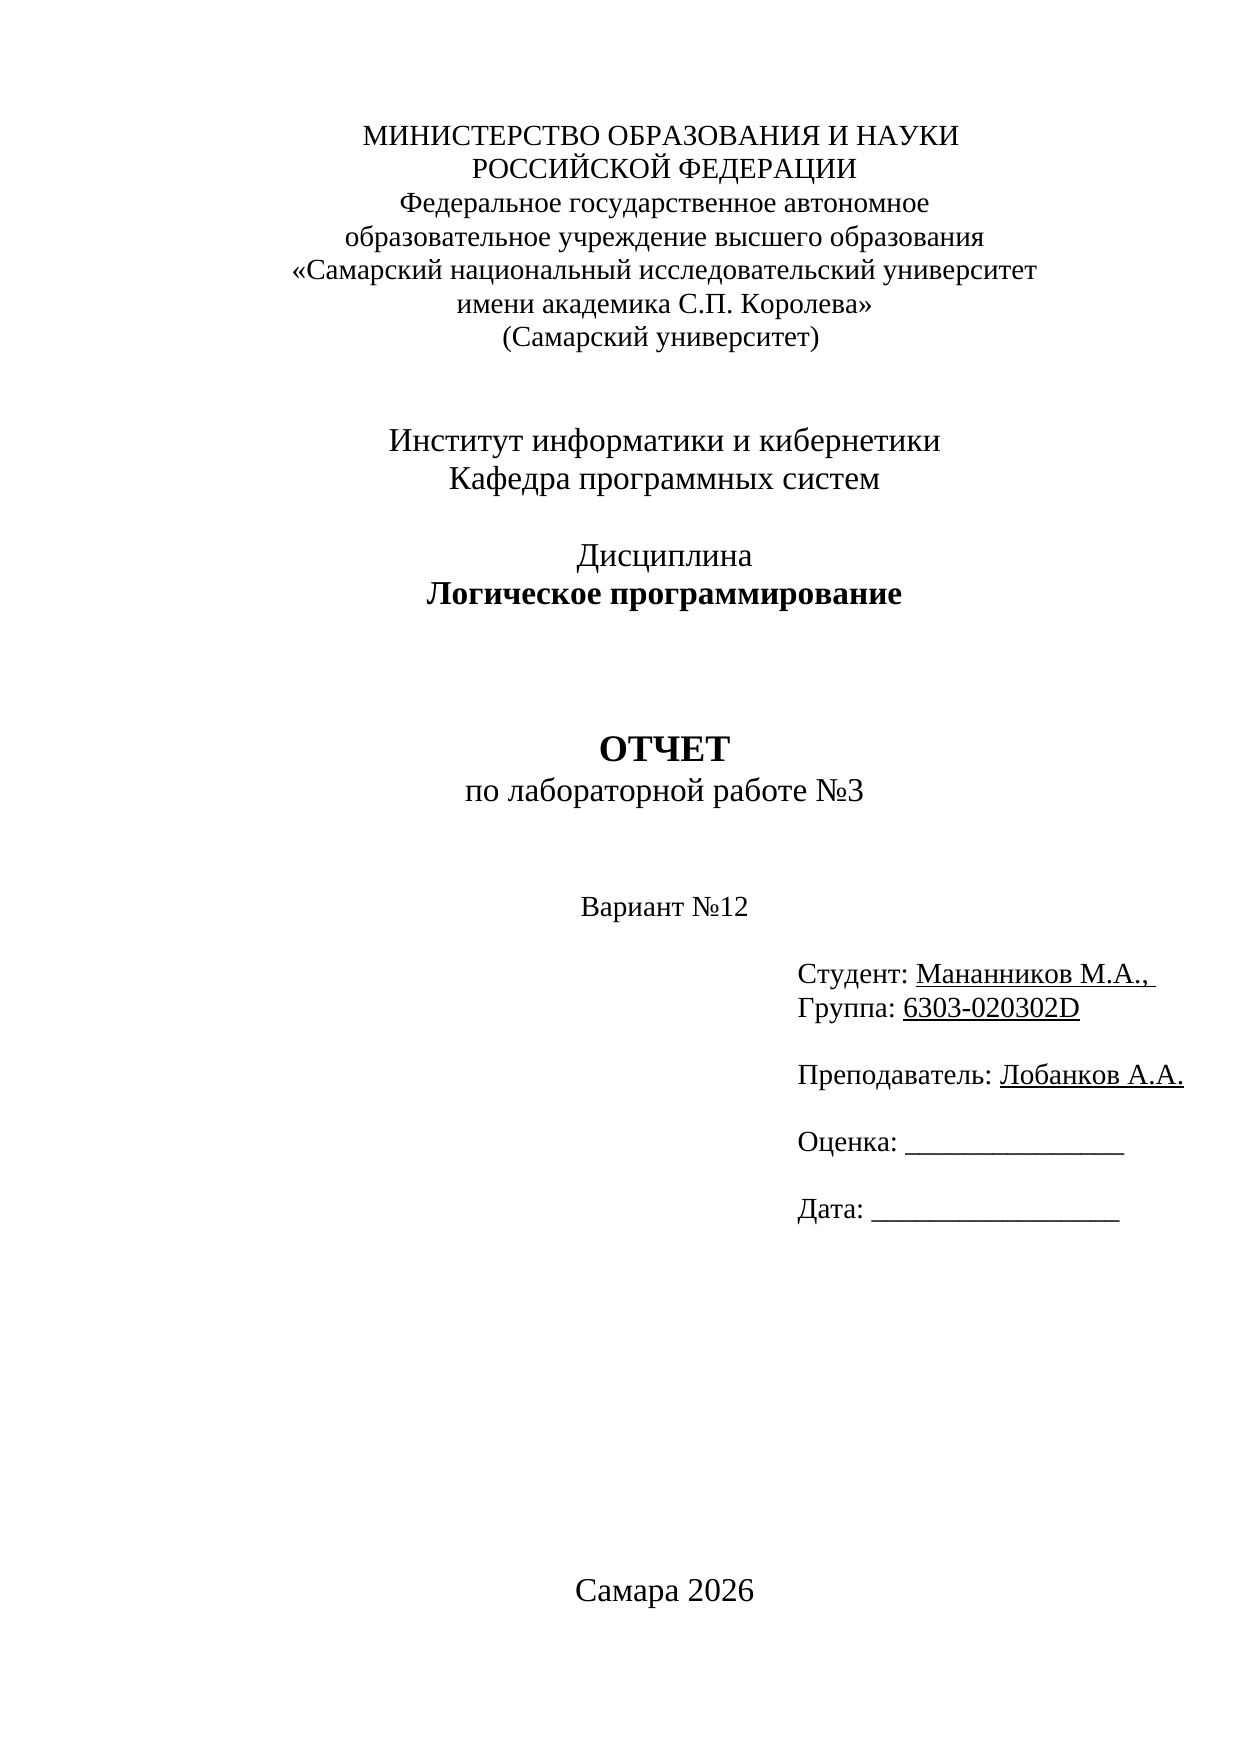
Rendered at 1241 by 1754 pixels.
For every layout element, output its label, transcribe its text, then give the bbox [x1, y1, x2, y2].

text Федеральное государственное автономное образовательное учреждение высшего образования «Самарский национальный исследовательский университет имени академика С.П. Королева» (Самарский университет) Институт информатики и кибернетики Кафедра программных систем Дисциплина Логическое программирование ОТЧЕТ по лабораторной работе №3 Вариант №12 [177, 185, 1152, 923]
text Студент: Мананников М.А., Группа: 6303-020302D Преподаватель: Лобанков А.А. Оценка: _______________ Дата: _________________ [797, 957, 1194, 1225]
text Самара 2024 [177, 1570, 1152, 1608]
text МИНИСТЕРСТВО ОБРАЗОВАНИЯ И НАУКИ РОССИЙСКОЙ ФЕДЕРАЦИИ [177, 118, 1152, 185]
